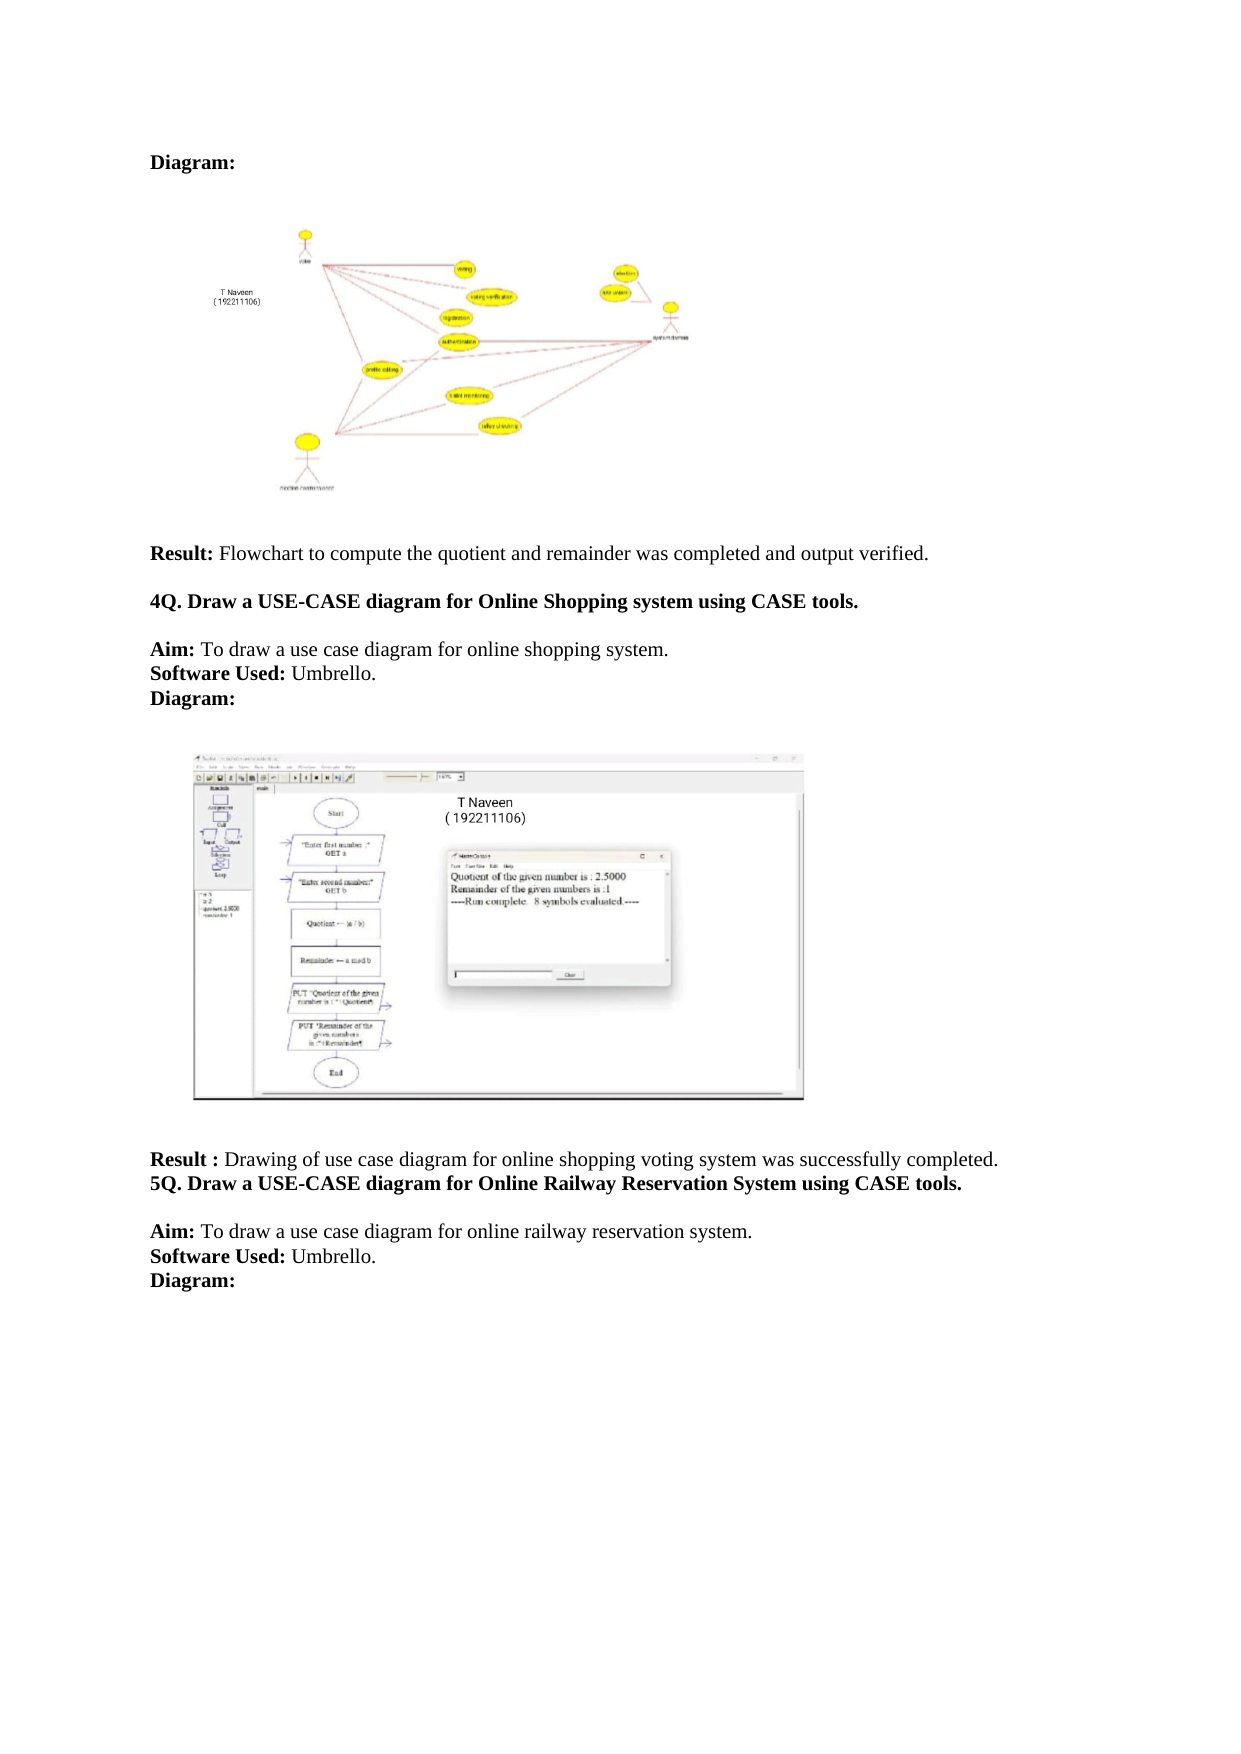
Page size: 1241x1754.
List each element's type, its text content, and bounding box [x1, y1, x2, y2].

text Result: Flowchart to compute the quotient and remainder was completed and output verified. [150, 541, 1090, 565]
picture [150, 733, 839, 1124]
text Diagram: [150, 150, 1090, 174]
text Aim: To draw a use case diagram for online shopping system. [150, 637, 1090, 661]
text 4Q. Draw a USE-CASE diagram for Online Shopping system using CASE tools. [150, 589, 1090, 613]
text Software Used: Umbrello. [150, 1243, 1090, 1268]
picture [150, 198, 770, 517]
text Diagram: [150, 685, 1090, 709]
text Aim: To draw a use case diagram for online railway reservation system. [150, 1219, 1090, 1243]
text Result : Drawing of use case diagram for online shopping voting system was successfully completed. [150, 1147, 1090, 1171]
text Diagram: [150, 1268, 1090, 1292]
text 5Q. Draw a USE-CASE diagram for Online Railway Reservation System using CASE tools. [150, 1171, 1090, 1195]
text Software Used: Umbrello. [150, 661, 1090, 685]
